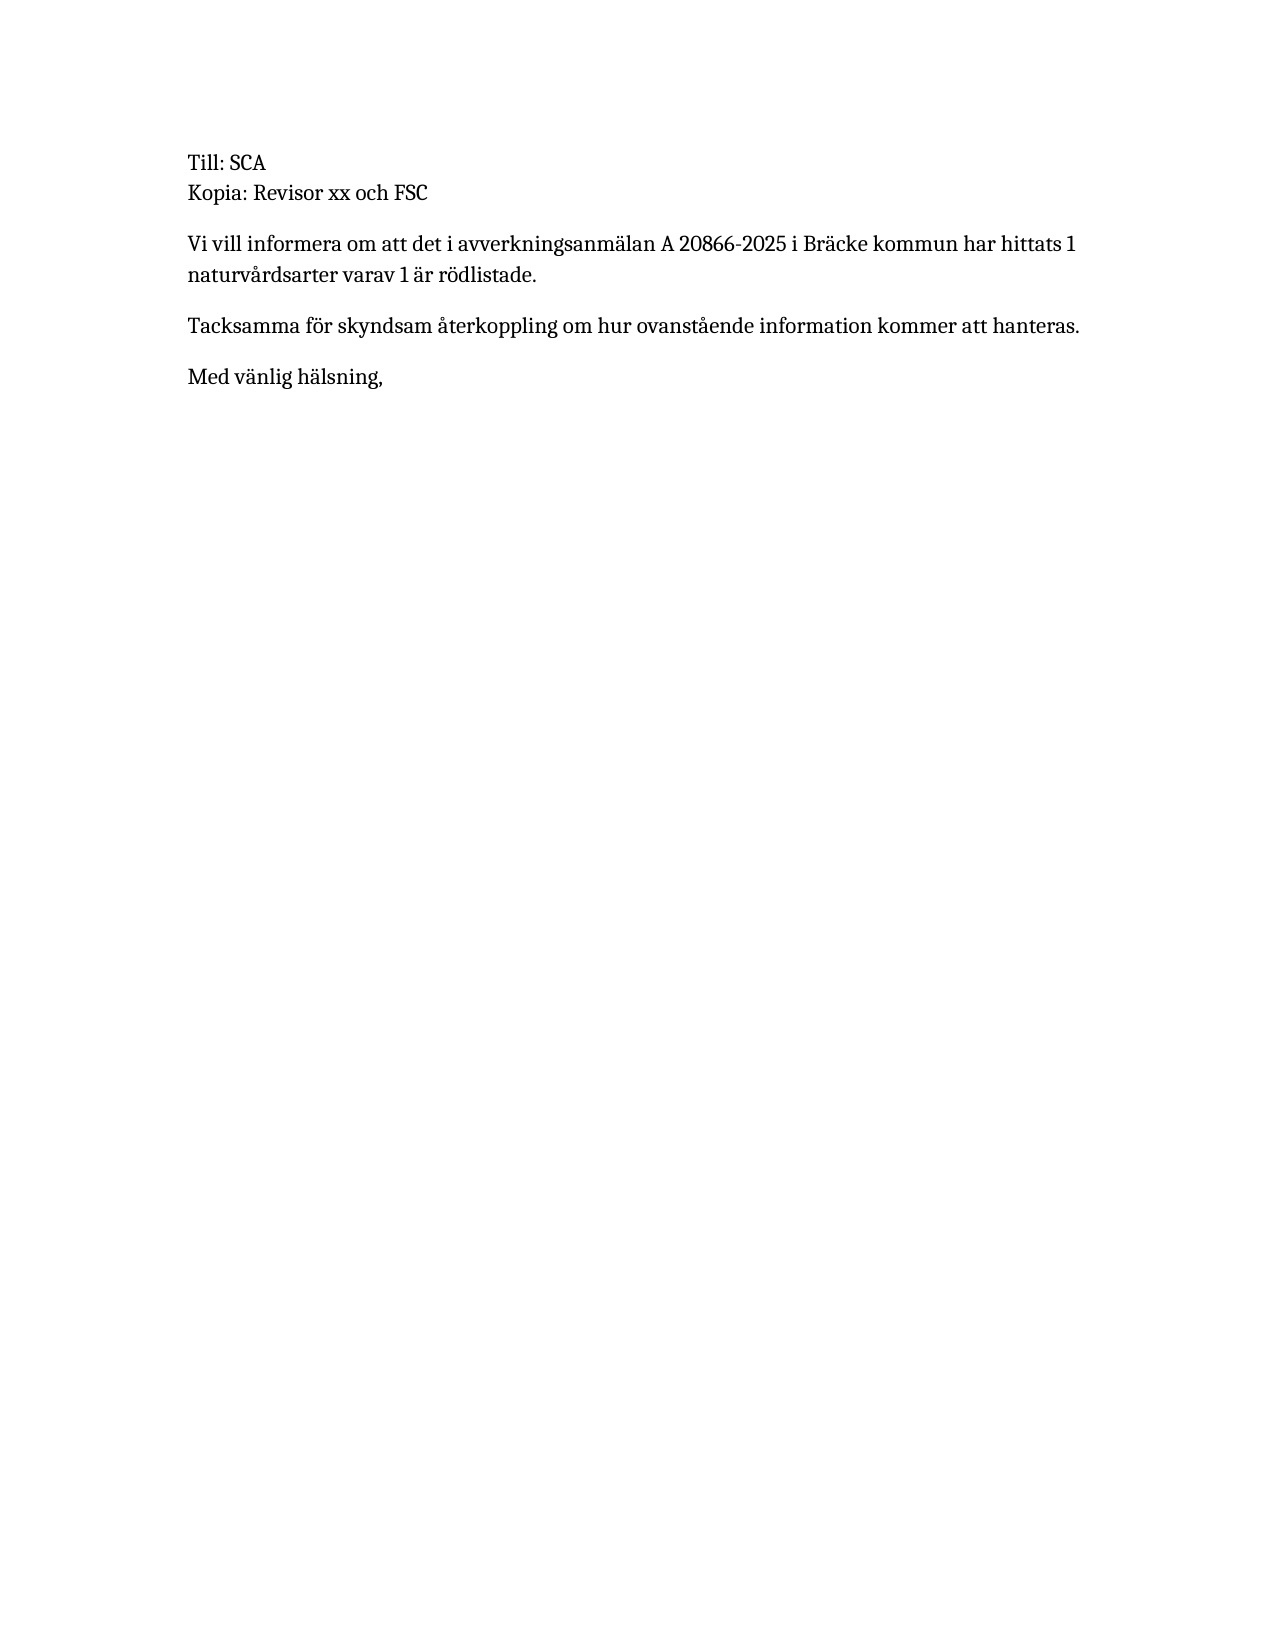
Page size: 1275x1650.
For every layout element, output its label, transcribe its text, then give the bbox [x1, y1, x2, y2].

text Med vänlig hälsning, [187, 363, 1087, 420]
text Till: SCA Kopia: Revisor xx och FSC [187, 150, 1087, 207]
text Tacksamma för skyndsam återkoppling om hur ovanstående information kommer att hanteras. [187, 312, 1087, 339]
text Vi vill informera om att det i avverkningsanmälan A 20866-2025 i Bräcke kommun har hittats 1 naturvårdsarter varav 1 är rödlistade. [187, 231, 1087, 288]
